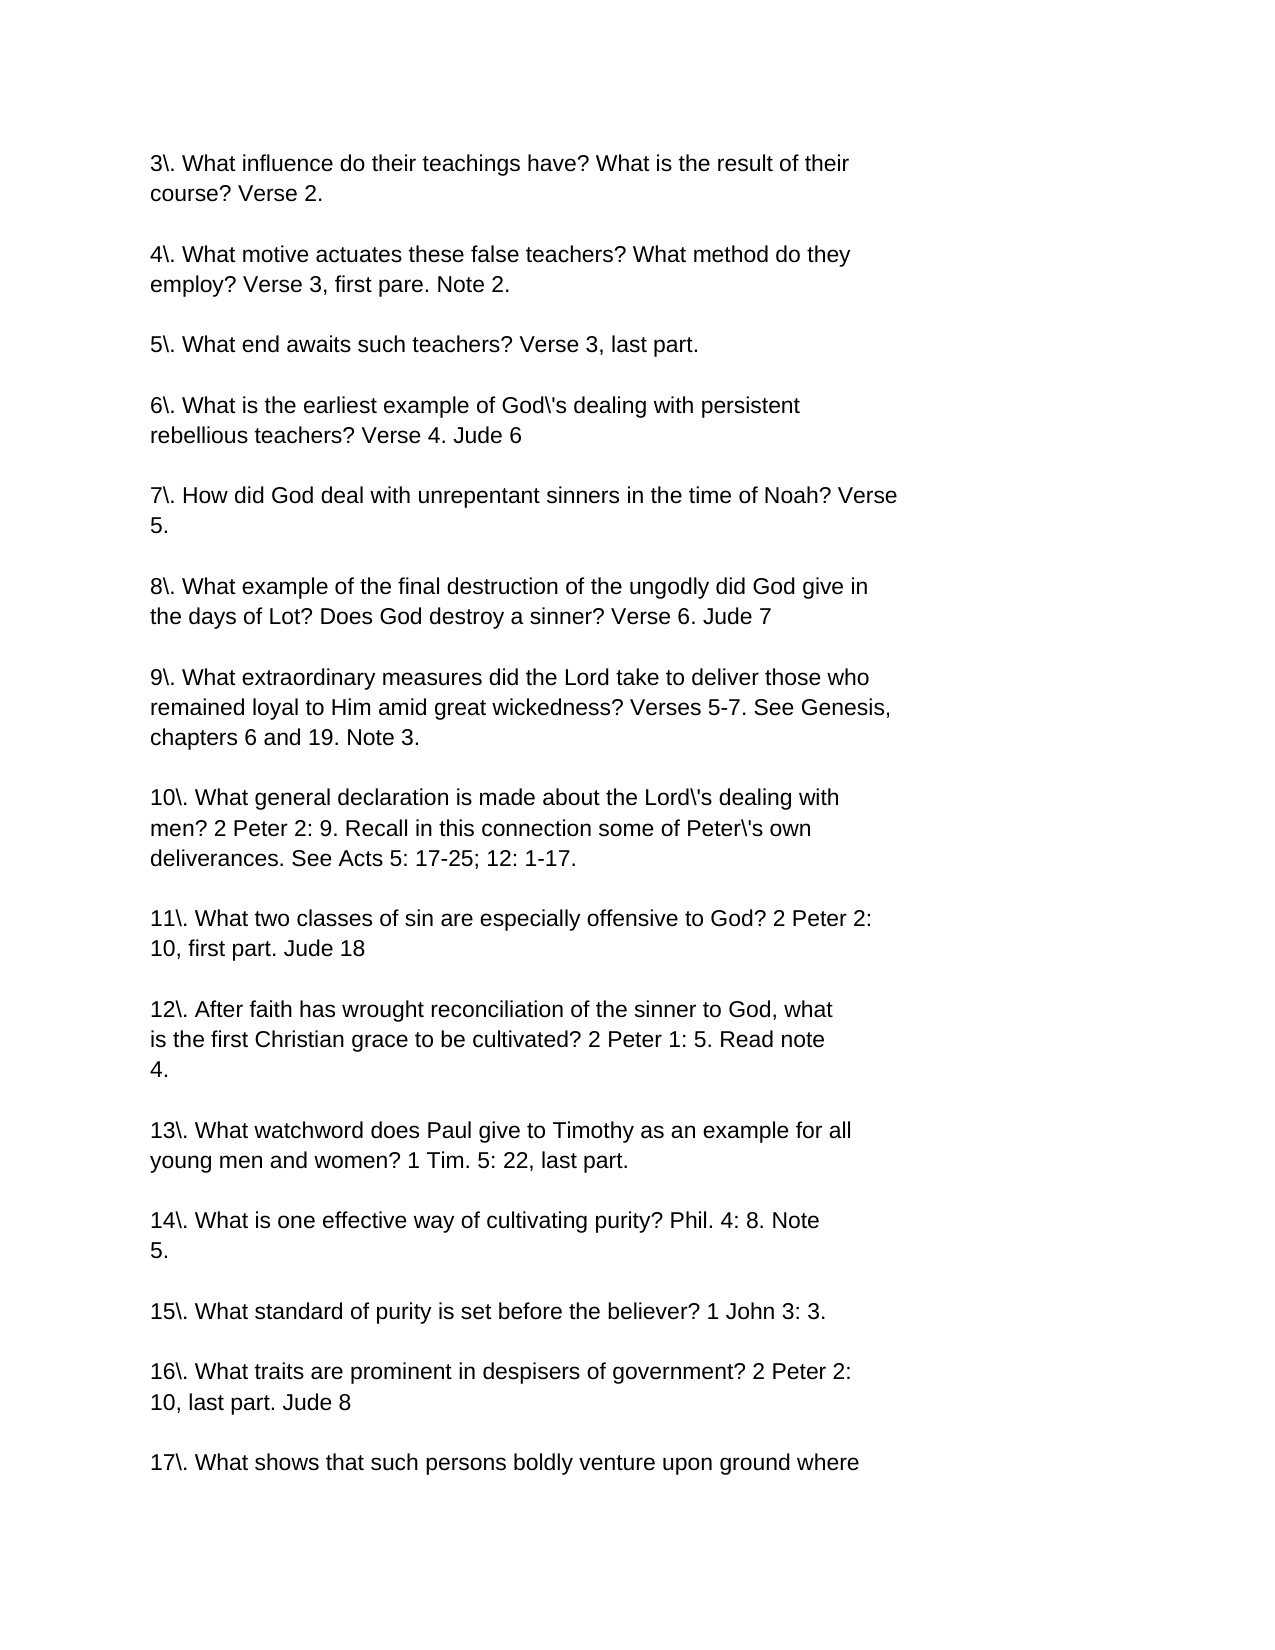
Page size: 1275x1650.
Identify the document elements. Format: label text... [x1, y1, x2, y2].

text 5. [150, 1237, 1125, 1264]
text deliverances. See Acts 5: 17-25; 12: 1-17. [150, 845, 1125, 871]
text 8\. What example of the final destruction of the ungodly did God give in [150, 573, 1125, 599]
text chapters 6 and 19. Note 3. [150, 724, 1125, 750]
text 10, first part. Jude 18 [150, 935, 1125, 962]
text employ? Verse 3, first pare. Note 2. [150, 271, 1125, 297]
text 11\. What two classes of sin are especially offensive to God? 2 Peter 2: [150, 905, 1125, 932]
text is the first Christian grace to be cultivated? 2 Peter 1: 5. Read note [150, 1026, 1125, 1052]
text 15\. What standard of purity is set before the believer? 1 John 3: 3. [150, 1298, 1125, 1324]
text 9\. What extraordinary measures did the Lord take to deliver those who [150, 663, 1125, 690]
text 4. [150, 1056, 1125, 1083]
text 3\. What influence do their teachings have? What is the result of their [150, 150, 1125, 176]
text 5\. What end awaits such teachers? Verse 3, last part. [150, 331, 1125, 358]
text young men and women? 1 Tim. 5: 22, last part. [150, 1147, 1125, 1173]
text remained loyal to Him amid great wickedness? Verses 5-7. See Genesis, [150, 694, 1125, 720]
text 7\. How did God deal with unrepentant sinners in the time of Noah? Verse [150, 482, 1125, 509]
text 14\. What is one effective way of cultivating purity? Phil. 4: 8. Note [150, 1207, 1125, 1234]
text course? Verse 2. [150, 180, 1125, 207]
text 12\. After faith has wrought reconciliation of the sinner to God, what [150, 996, 1125, 1022]
text the days of Lot? Does God destroy a sinner? Verse 6. Jude 7 [150, 603, 1125, 629]
text 16\. What traits are prominent in despisers of government? 2 Peter 2: [150, 1358, 1125, 1385]
text rebellious teachers? Verse 4. Jude 6 [150, 422, 1125, 448]
text men? 2 Peter 2: 9. Recall in this connection some of Peter\'s own [150, 814, 1125, 841]
text 10\. What general declaration is made about the Lord\'s dealing with [150, 784, 1125, 811]
text 17\. What shows that such persons boldly venture upon ground where [150, 1449, 1125, 1475]
text 13\. What watchword does Paul give to Timothy as an example for all [150, 1117, 1125, 1143]
text 10, last part. Jude 8 [150, 1388, 1125, 1415]
text 4\. What motive actuates these false teachers? What method do they [150, 241, 1125, 267]
text 6\. What is the earliest example of God\'s dealing with persistent [150, 392, 1125, 418]
text 5. [150, 512, 1125, 539]
